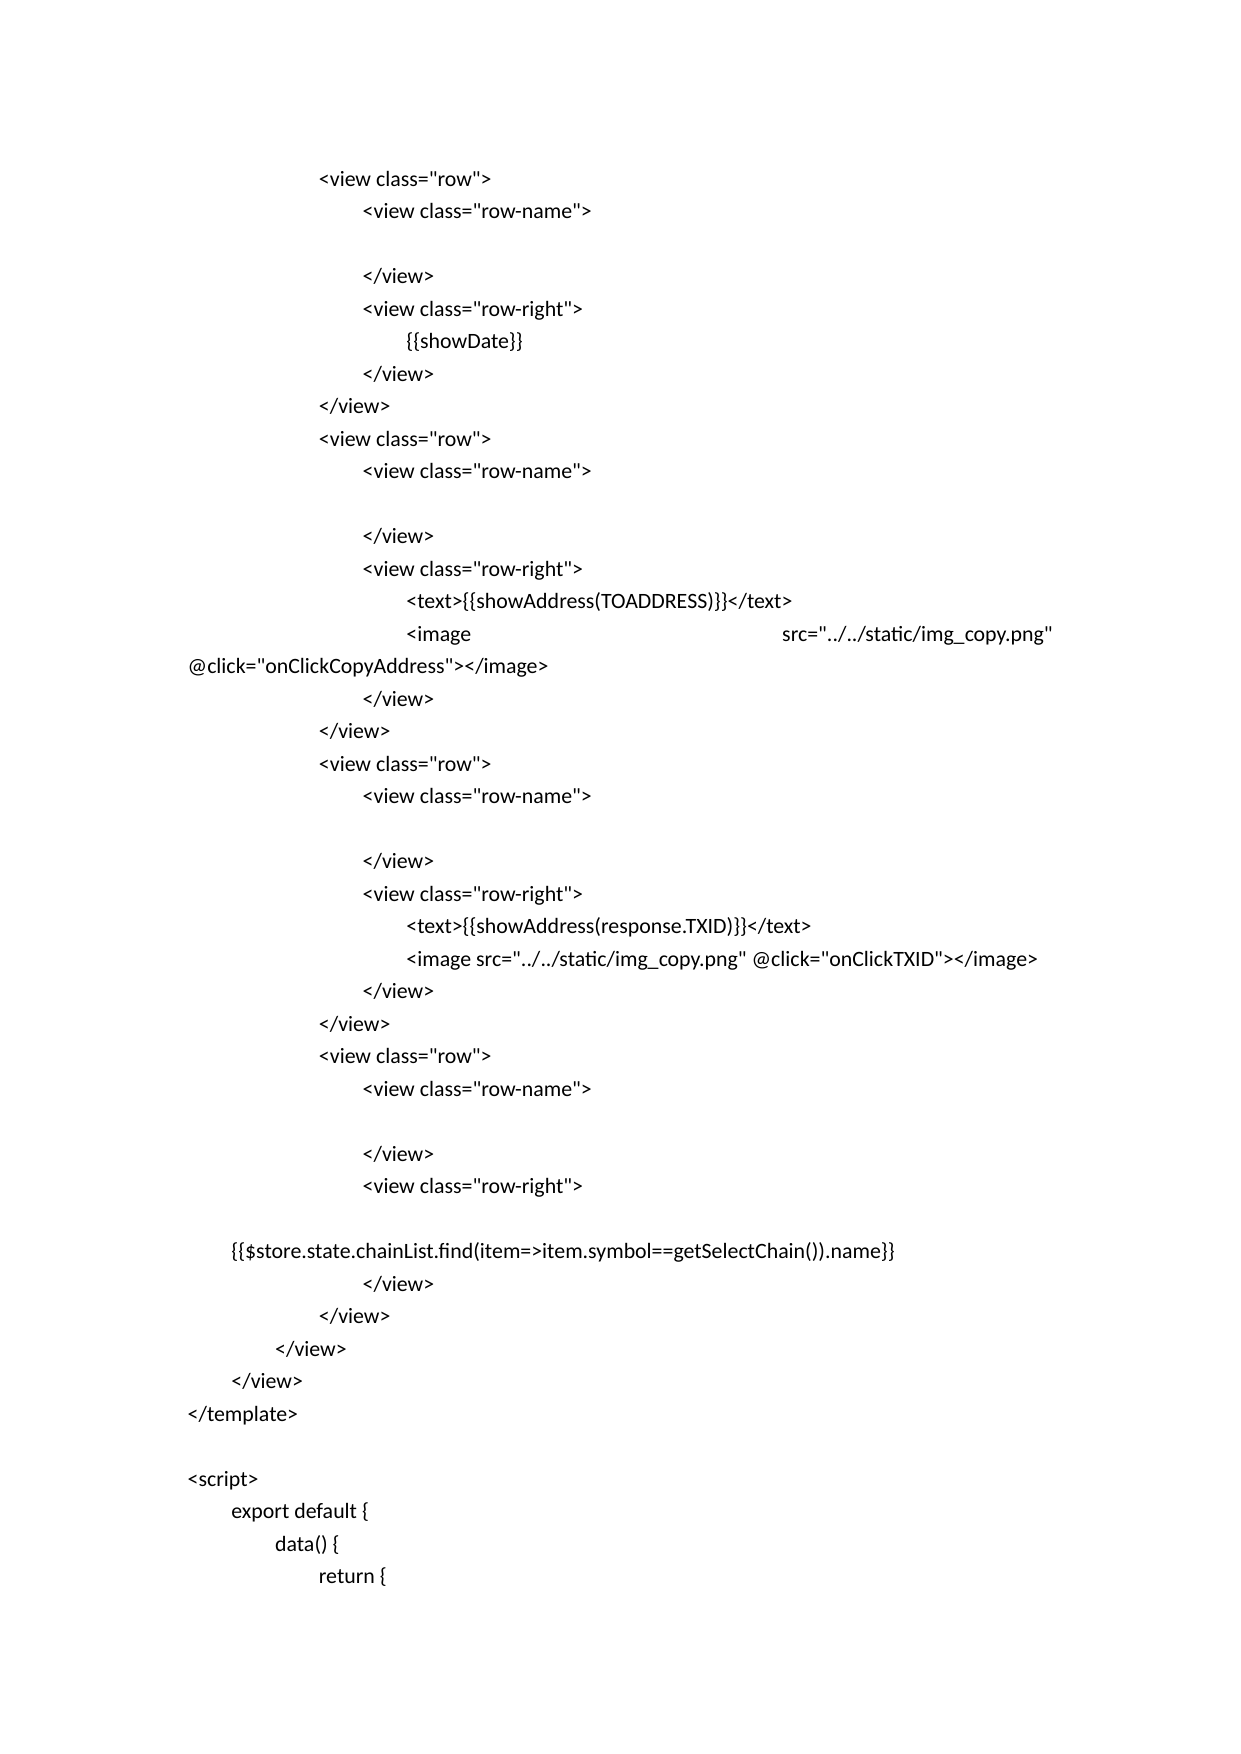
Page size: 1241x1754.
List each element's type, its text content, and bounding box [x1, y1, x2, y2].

text <view class="row-name"> [187, 194, 1053, 227]
text </view> [187, 1007, 1053, 1039]
text <text>{{showAddress(TOADDRESS)}}</text> [187, 584, 1053, 617]
text </view> [187, 519, 1053, 552]
text </view> [187, 714, 1053, 747]
text <view class="row"> [187, 747, 1053, 779]
text </view> [187, 974, 1053, 1007]
text <view class="row-right"> [187, 877, 1053, 909]
text <view class="row-name"> [187, 779, 1053, 812]
text return { [187, 1559, 1053, 1592]
text </view> [187, 1137, 1053, 1169]
text </view> [187, 682, 1053, 714]
text </view> [187, 844, 1053, 877]
text </view> [187, 1332, 1053, 1364]
text export default { [187, 1494, 1053, 1527]
text <view class="row-right"> [187, 552, 1053, 584]
text <view class="row-right"> [187, 1169, 1053, 1202]
text {{$store.state.chainList.find(item=>item.symbol==getSelectChain()).name}} [187, 1202, 1053, 1267]
text <view class="row"> [187, 422, 1053, 454]
text </view> [187, 1267, 1053, 1299]
text </view> [187, 1299, 1053, 1332]
text </view> [187, 1364, 1053, 1397]
text </view> [187, 357, 1053, 389]
text {{showDate}} [187, 324, 1053, 357]
text <view class="row-name"> [187, 1072, 1053, 1104]
text <view class="row-name"> [187, 454, 1053, 487]
text <view class="row"> [187, 1039, 1053, 1072]
text <view class="row"> [187, 162, 1053, 194]
text </view> [187, 259, 1053, 292]
text </template> [187, 1397, 1053, 1429]
text <image src="../../static/img_copy.png" @click="onClickCopyAddress"></image> [187, 617, 1053, 682]
text data() { [187, 1527, 1053, 1559]
text <text>{{showAddress(response.TXID)}}</text> [187, 909, 1053, 942]
text </view> [187, 389, 1053, 422]
text <view class="row-right"> [187, 292, 1053, 324]
text <image src="../../static/img_copy.png" @click="onClickTXID"></image> [187, 942, 1053, 974]
text <script> [187, 1462, 1053, 1494]
